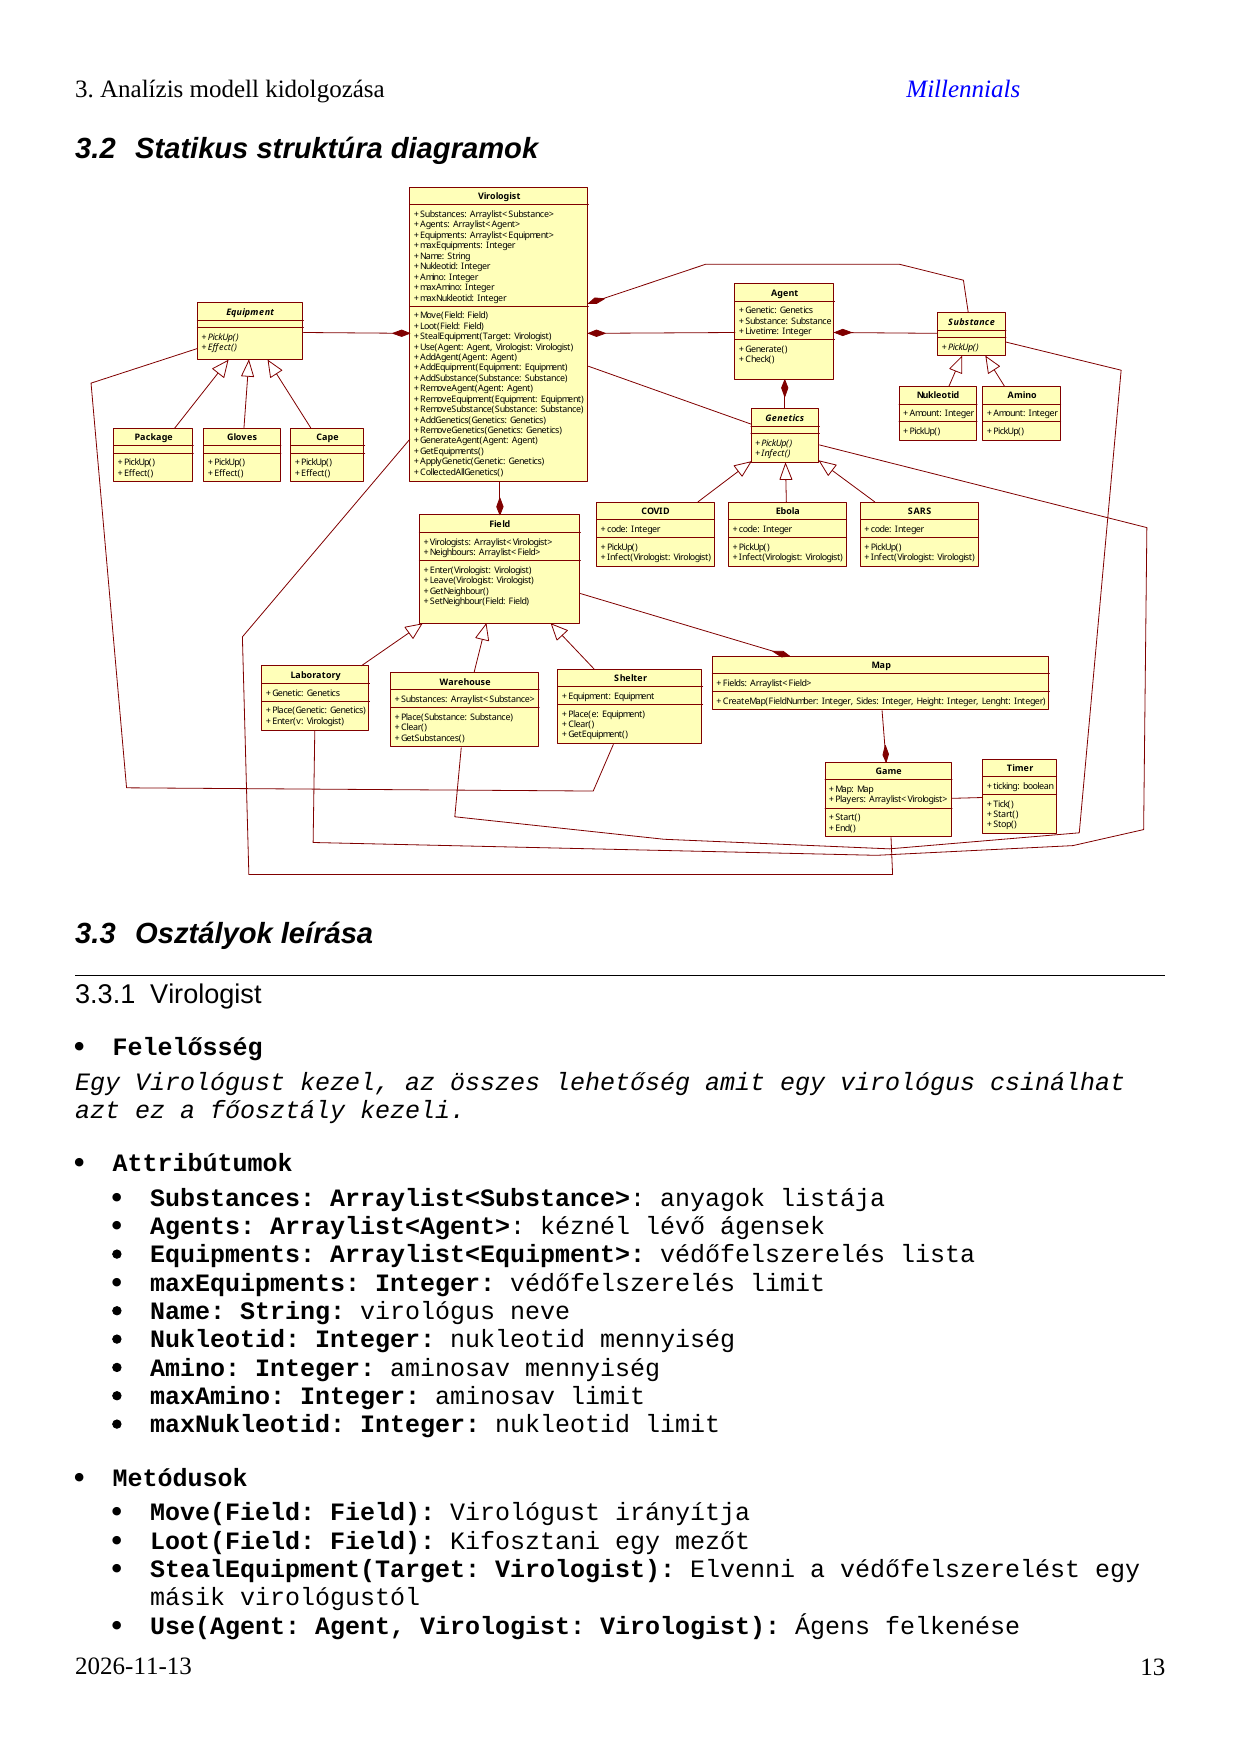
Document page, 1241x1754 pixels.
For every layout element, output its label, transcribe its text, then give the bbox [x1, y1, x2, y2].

subtitle Felelősség [75, 1034, 1165, 1063]
list Move(Field: Field): Virológust irányítja [112, 1500, 1165, 1528]
text Egy Virológust kezel, az összes lehetőség amit egy virológus csinálhat azt ez a főosztály kezeli. [75, 1069, 1165, 1126]
subtitle Statikus struktúra diagramok [75, 131, 1165, 165]
list Amino: Integer: aminosav mennyiség [112, 1355, 1165, 1384]
list Equipments: Arraylist<Equipment>: védőfelszerelés lista [112, 1242, 1165, 1270]
subtitle Metódusok [75, 1465, 1165, 1494]
subtitle Osztályok leírása [75, 917, 1165, 950]
subtitle Virologist [75, 976, 1165, 1009]
list StealEquipment(Target: Virologist): Elvenni a védőfelszerelést egy másik virológustól [112, 1557, 1165, 1613]
list maxNukleotid: Integer: nukleotid limit [112, 1412, 1165, 1440]
list Use(Agent: Agent, Virologist: Virologist): Ágens felkenése [112, 1613, 1165, 1642]
list maxAmino: Integer: aminosav limit [112, 1384, 1165, 1412]
list Substances: Arraylist<Substance>: anyagok listája [112, 1185, 1165, 1214]
list Name: String: virológus neve [112, 1299, 1165, 1327]
list Loot(Field: Field): Kifosztani egy mezőt [112, 1528, 1165, 1557]
subtitle Attribútumok [75, 1151, 1165, 1179]
list Nukleotid: Integer: nukleotid mennyiség [112, 1327, 1165, 1355]
list Agents: Arraylist<Agent>: kéznél lévő ágensek [112, 1214, 1165, 1242]
list maxEquipments: Integer: védőfelszerelés limit [112, 1270, 1165, 1299]
